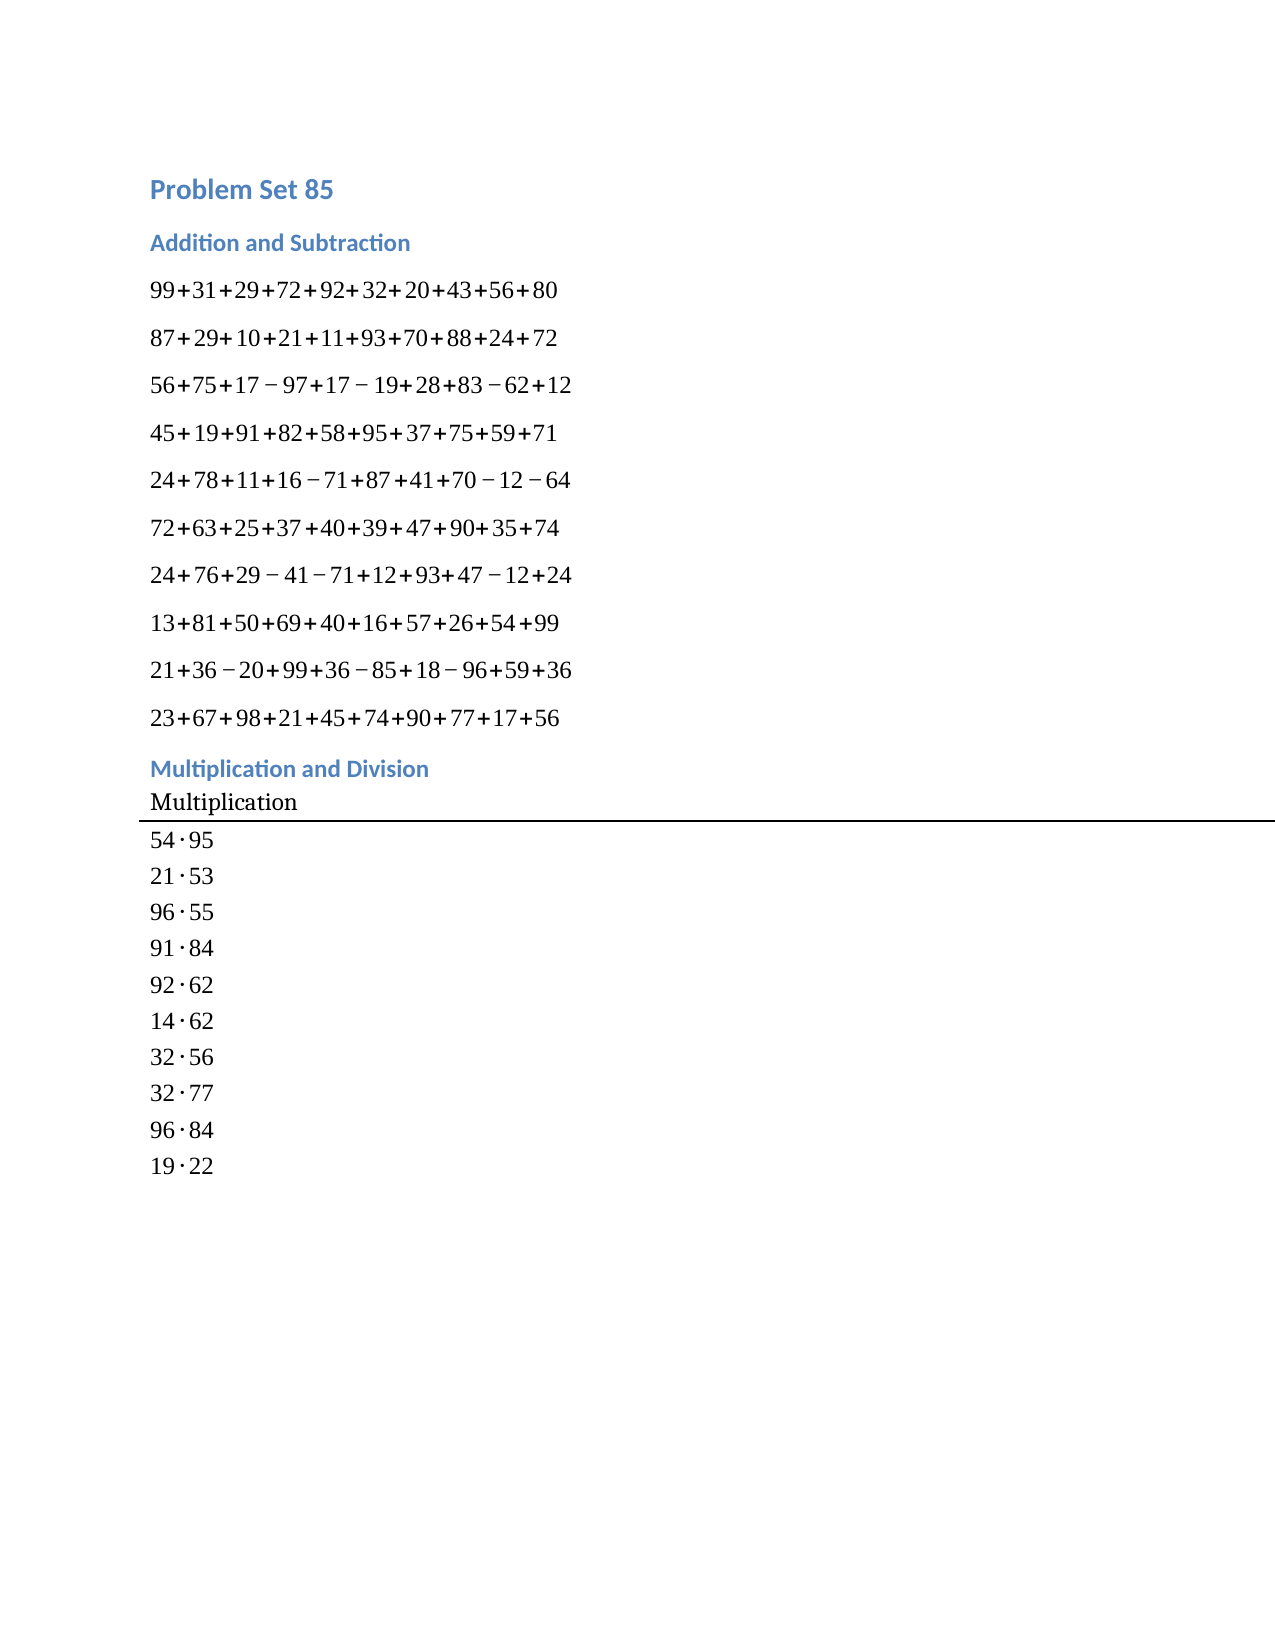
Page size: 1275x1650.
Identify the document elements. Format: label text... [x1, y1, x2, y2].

subtitle Multiplication and Division [150, 754, 1125, 784]
subtitle Problem Set 85 [150, 171, 1125, 206]
table_cell [139, 967, 1275, 1003]
table_cell [139, 931, 1275, 967]
subtitle Addition and Subtraction [150, 227, 1125, 258]
table_cell [139, 822, 1275, 858]
table_cell [139, 1148, 1275, 1184]
table_header Multiplication [139, 784, 1275, 820]
table_cell [139, 1112, 1275, 1148]
table_cell [139, 1040, 1275, 1076]
table_cell [139, 1076, 1275, 1112]
table_cell [139, 895, 1275, 931]
table_cell [139, 1003, 1275, 1039]
table_cell [139, 858, 1275, 894]
